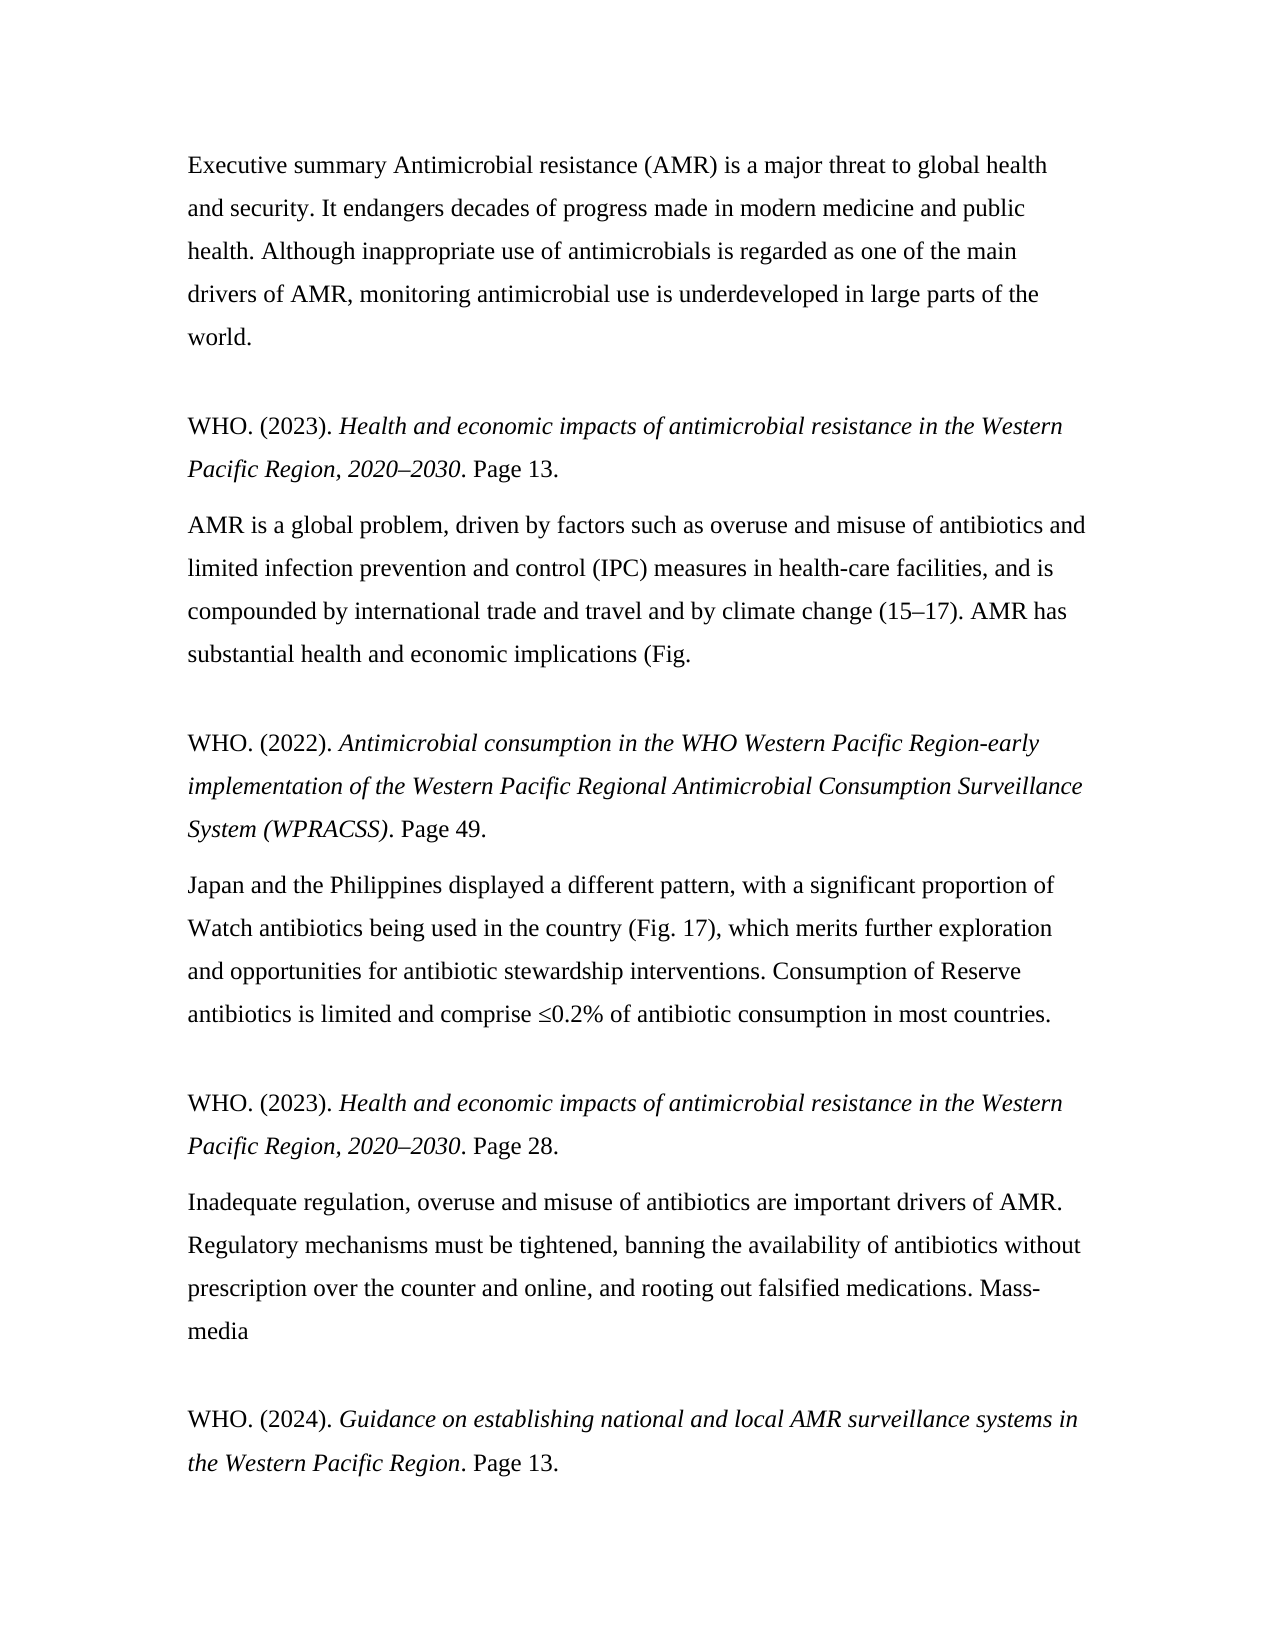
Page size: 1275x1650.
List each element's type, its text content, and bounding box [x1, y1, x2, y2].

text Executive summary Antimicrobial resistance (AMR) is a major threat to global health and security. It endangers decades of progress made in modern medicine and public health. Although inappropriate use of antimicrobials is regarded as one of the main drivers of AMR, monitoring antimicrobial use is underdeveloped in large parts of the world. [187, 150, 1087, 351]
text WHO. (2024). Guidance on establishing national and local AMR surveillance systems in the Western Pacific Region. Page 13. [187, 1404, 1087, 1476]
text Inadequate regulation, overuse and misuse of antibiotics are important drivers of AMR. Regulatory mechanisms must be tightened, banning the availability of antibiotics without prescription over the counter and online, and rooting out falsified medications. Mass-media [187, 1187, 1087, 1345]
text Japan and the Philippines displayed a different pattern, with a significant proportion of Watch antibiotics being used in the country (Fig. 17), which merits further exploration and opportunities for antibiotic stewardship interventions. Consumption of Reserve antibiotics is limited and comprise ≤0.2% of antibiotic consumption in most countries. [187, 870, 1087, 1028]
text AMR is a global problem, driven by factors such as overuse and misuse of antibiotics and limited infection prevention and control (IPC) measures in health-care facilities, and is compounded by international trade and travel and by climate change (15–17). AMR has substantial health and economic implications (Fig. [187, 510, 1087, 668]
text WHO. (2022). Antimicrobial consumption in the WHO Western Pacific Region-early implementation of the Western Pacific Regional Antimicrobial Consumption Surveillance System (‎WPRACSS)‎. Page 49. [187, 728, 1087, 843]
text WHO. (2023). Health and economic impacts of antimicrobial resistance in the Western Pacific Region, 2020–2030. Page 13. [187, 411, 1087, 483]
text WHO. (2023). Health and economic impacts of antimicrobial resistance in the Western Pacific Region, 2020–2030. Page 28. [187, 1088, 1087, 1160]
